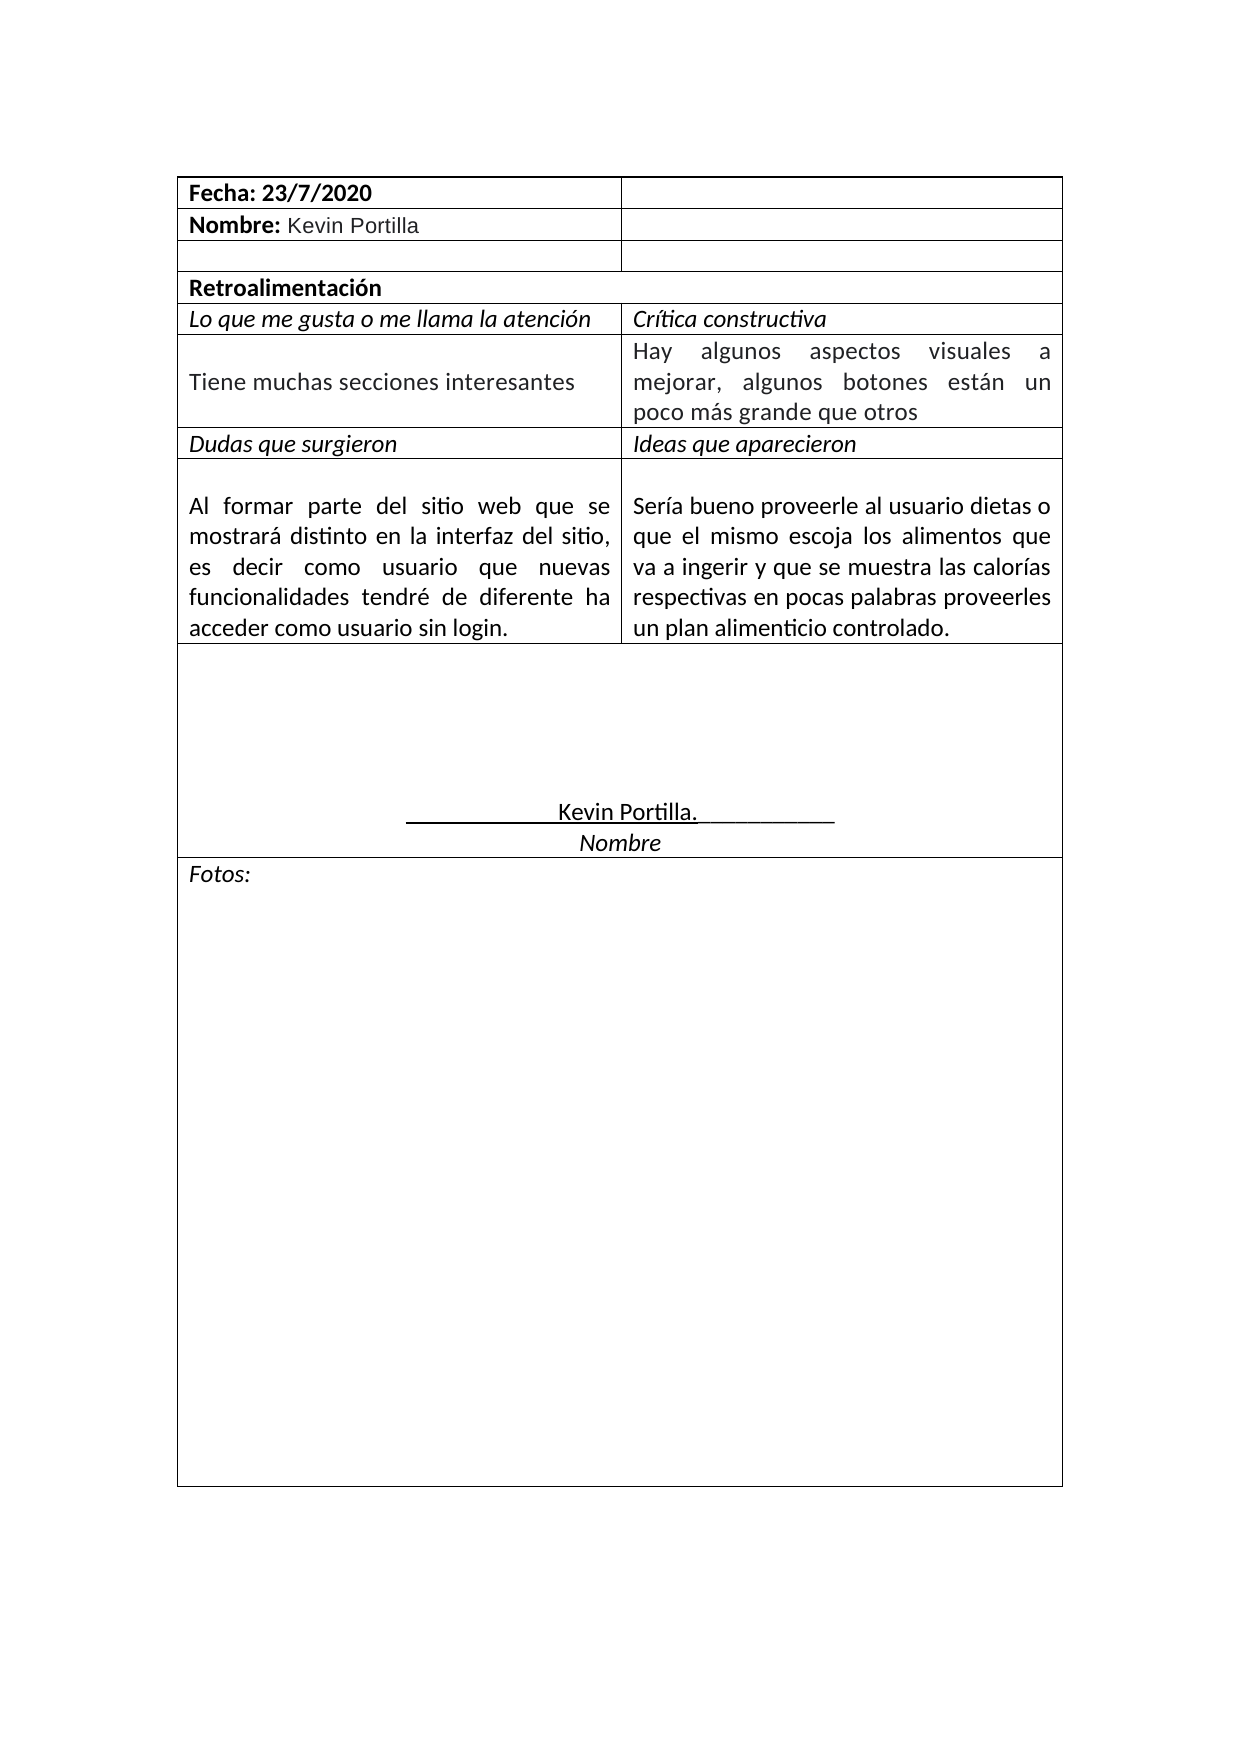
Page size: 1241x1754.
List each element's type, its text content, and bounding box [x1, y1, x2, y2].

table_cell Nombre: Kevin Portilla [178, 209, 621, 239]
table_cell Kevin Portilla.___________ Nombre [178, 644, 1062, 857]
table_cell Al formar parte del sitio web que se mostrará distinto en la interfaz del sitio, es decir como usuario que nuevas funcionalidades tendré de diferente ha acceder como usuario sin login. [178, 459, 621, 642]
table_cell Lo que me gusta o me llama la atención [178, 304, 621, 334]
table_cell Dudas que surgieron [178, 428, 621, 458]
table_cell Crítica constructiva [622, 304, 1062, 334]
table_cell Retroalimentación [178, 272, 1062, 303]
table_header Fecha: 23/7/2020 [178, 178, 621, 208]
table_cell [178, 241, 621, 271]
table_cell [622, 241, 1062, 271]
table_cell Tiene muchas secciones interesantes [178, 335, 621, 427]
table_cell Sería bueno proveerle al usuario dietas o que el mismo escoja los alimentos que va a ingerir y que se muestra las calorías respectivas en pocas palabras proveerles un plan alimenticio controlado. [622, 459, 1062, 642]
table_cell Hay algunos aspectos visuales a mejorar, algunos botones están un poco más grande que otros [918, 335, 1062, 427]
table_cell [622, 209, 1062, 239]
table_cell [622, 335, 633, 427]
table_header [622, 178, 1062, 208]
table_cell Fotos: [178, 858, 1062, 1486]
table_cell Ideas que aparecieron [622, 428, 1062, 458]
